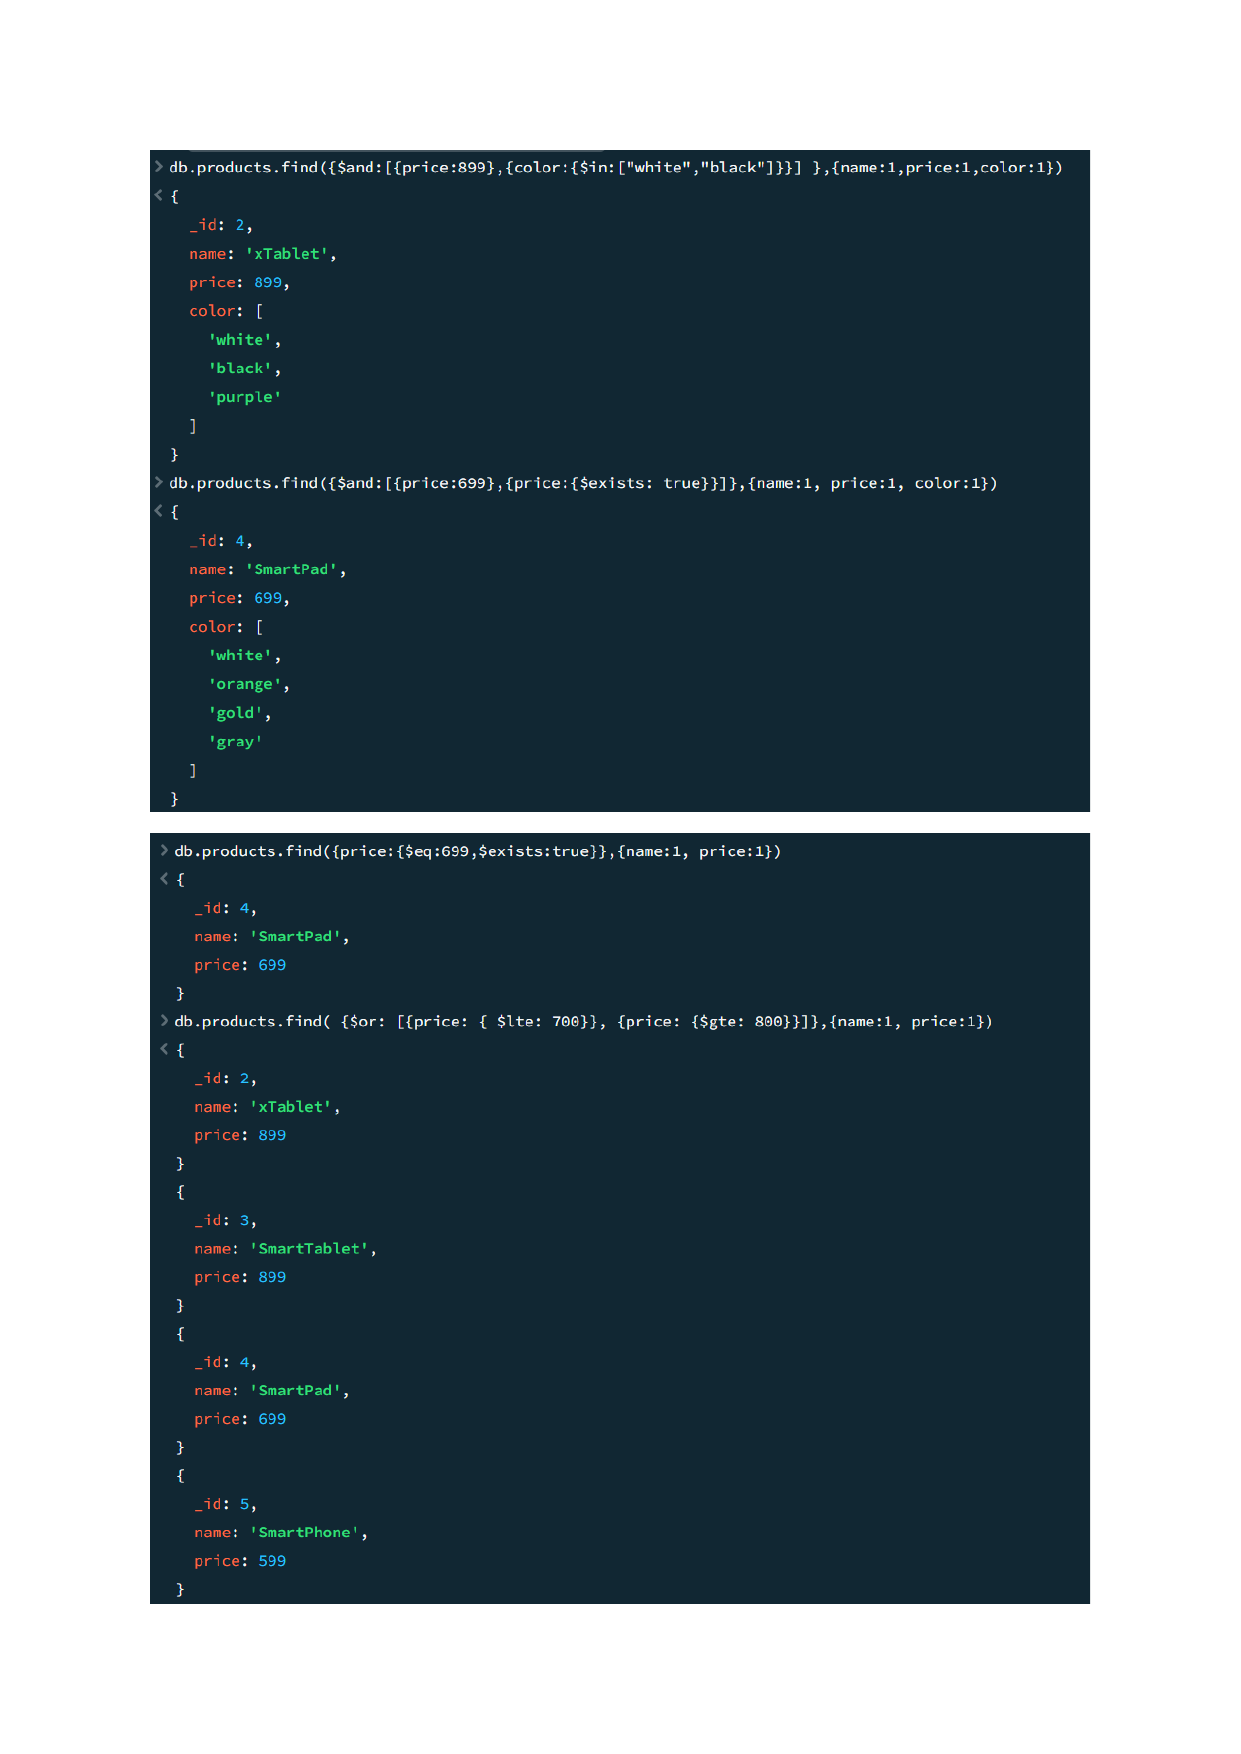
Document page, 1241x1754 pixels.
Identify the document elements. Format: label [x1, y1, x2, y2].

picture [150, 150, 1091, 812]
picture [150, 833, 1091, 1604]
